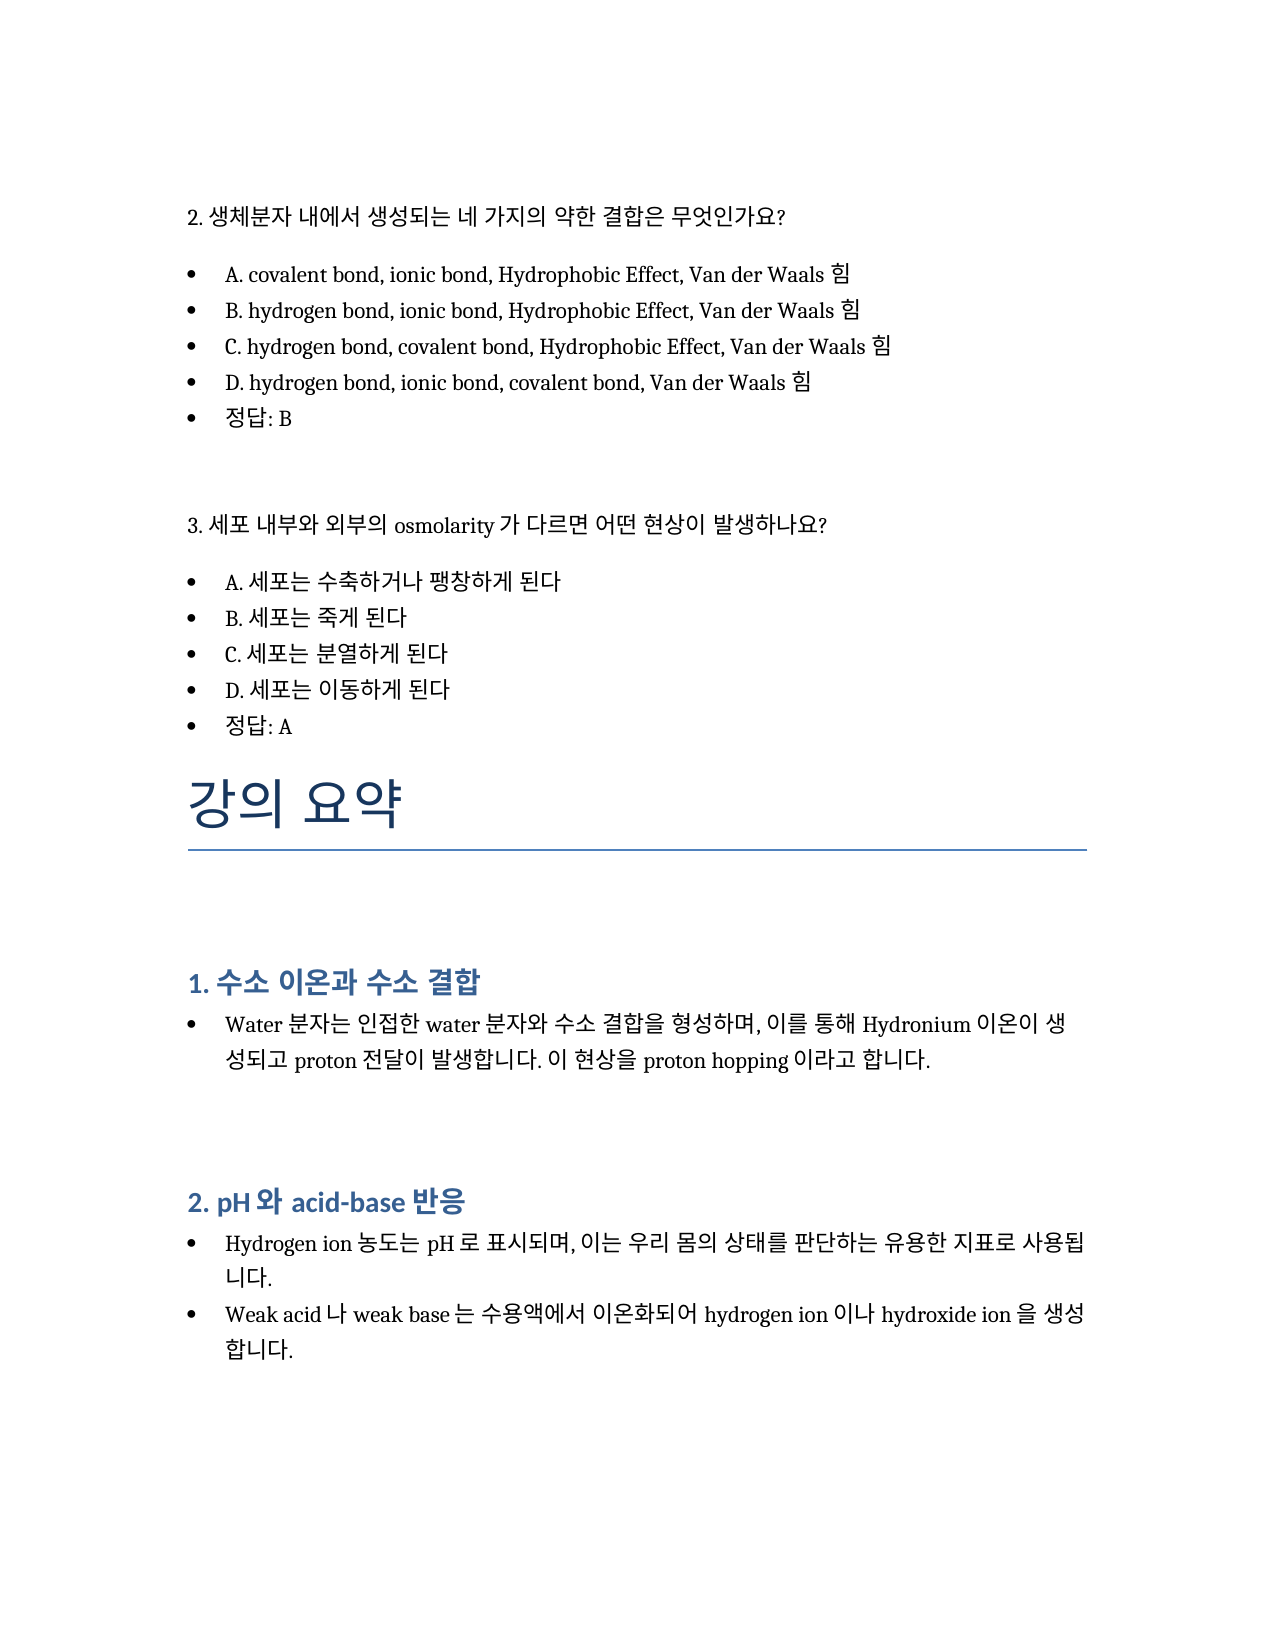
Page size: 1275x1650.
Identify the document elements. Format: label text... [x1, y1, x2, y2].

list B. hydrogen bond, ionic bond, Hydrophobic Effect, Van der Waals 힘 [187, 294, 1087, 325]
list D. hydrogen bond, ionic bond, covalent bond, Van der Waals 힘 [187, 366, 1087, 397]
subtitle 2. pH와 acid-base 반응 [187, 1181, 1087, 1221]
text 2. 생체분자 내에서 생성되는 네 가지의 약한 결합은 무엇인가요? [187, 201, 1087, 232]
list 정답: B [187, 402, 1087, 433]
list C. 세포는 분열하게 된다 [187, 638, 1087, 669]
text 3. 세포 내부와 외부의 osmolarity가 다르면 어떤 현상이 발생하나요? [187, 509, 1087, 541]
list Hydrogen ion 농도는 pH로 표시되며, 이는 우리 몸의 상태를 판단하는 유용한 지표로 사용됩니다. [187, 1226, 1087, 1294]
title 강의 요약 [187, 767, 1087, 851]
list C. hydrogen bond, covalent bond, Hydrophobic Effect, Van der Waals 힘 [187, 330, 1087, 361]
list Weak acid나 weak base는 수용액에서 이온화되어 hydrogen ion이나 hydroxide ion을 생성합니다. [187, 1298, 1087, 1366]
list A. 세포는 수축하거나 팽창하게 된다 [187, 566, 1087, 597]
list B. 세포는 죽게 된다 [187, 602, 1087, 633]
list D. 세포는 이동하게 된다 [187, 674, 1087, 705]
list Water 분자는 인접한 water 분자와 수소 결합을 형성하며, 이를 통해 Hydronium 이온이 생성되고 proton 전달이 발생합니다. 이 현상을 proton hopping이라고 합니다. [187, 1008, 1087, 1075]
list 정답: A [187, 710, 1087, 741]
list A. covalent bond, ionic bond, Hydrophobic Effect, Van der Waals 힘 [187, 258, 1087, 289]
subtitle 1. 수소 이온과 수소 결합 [187, 962, 1087, 1002]
